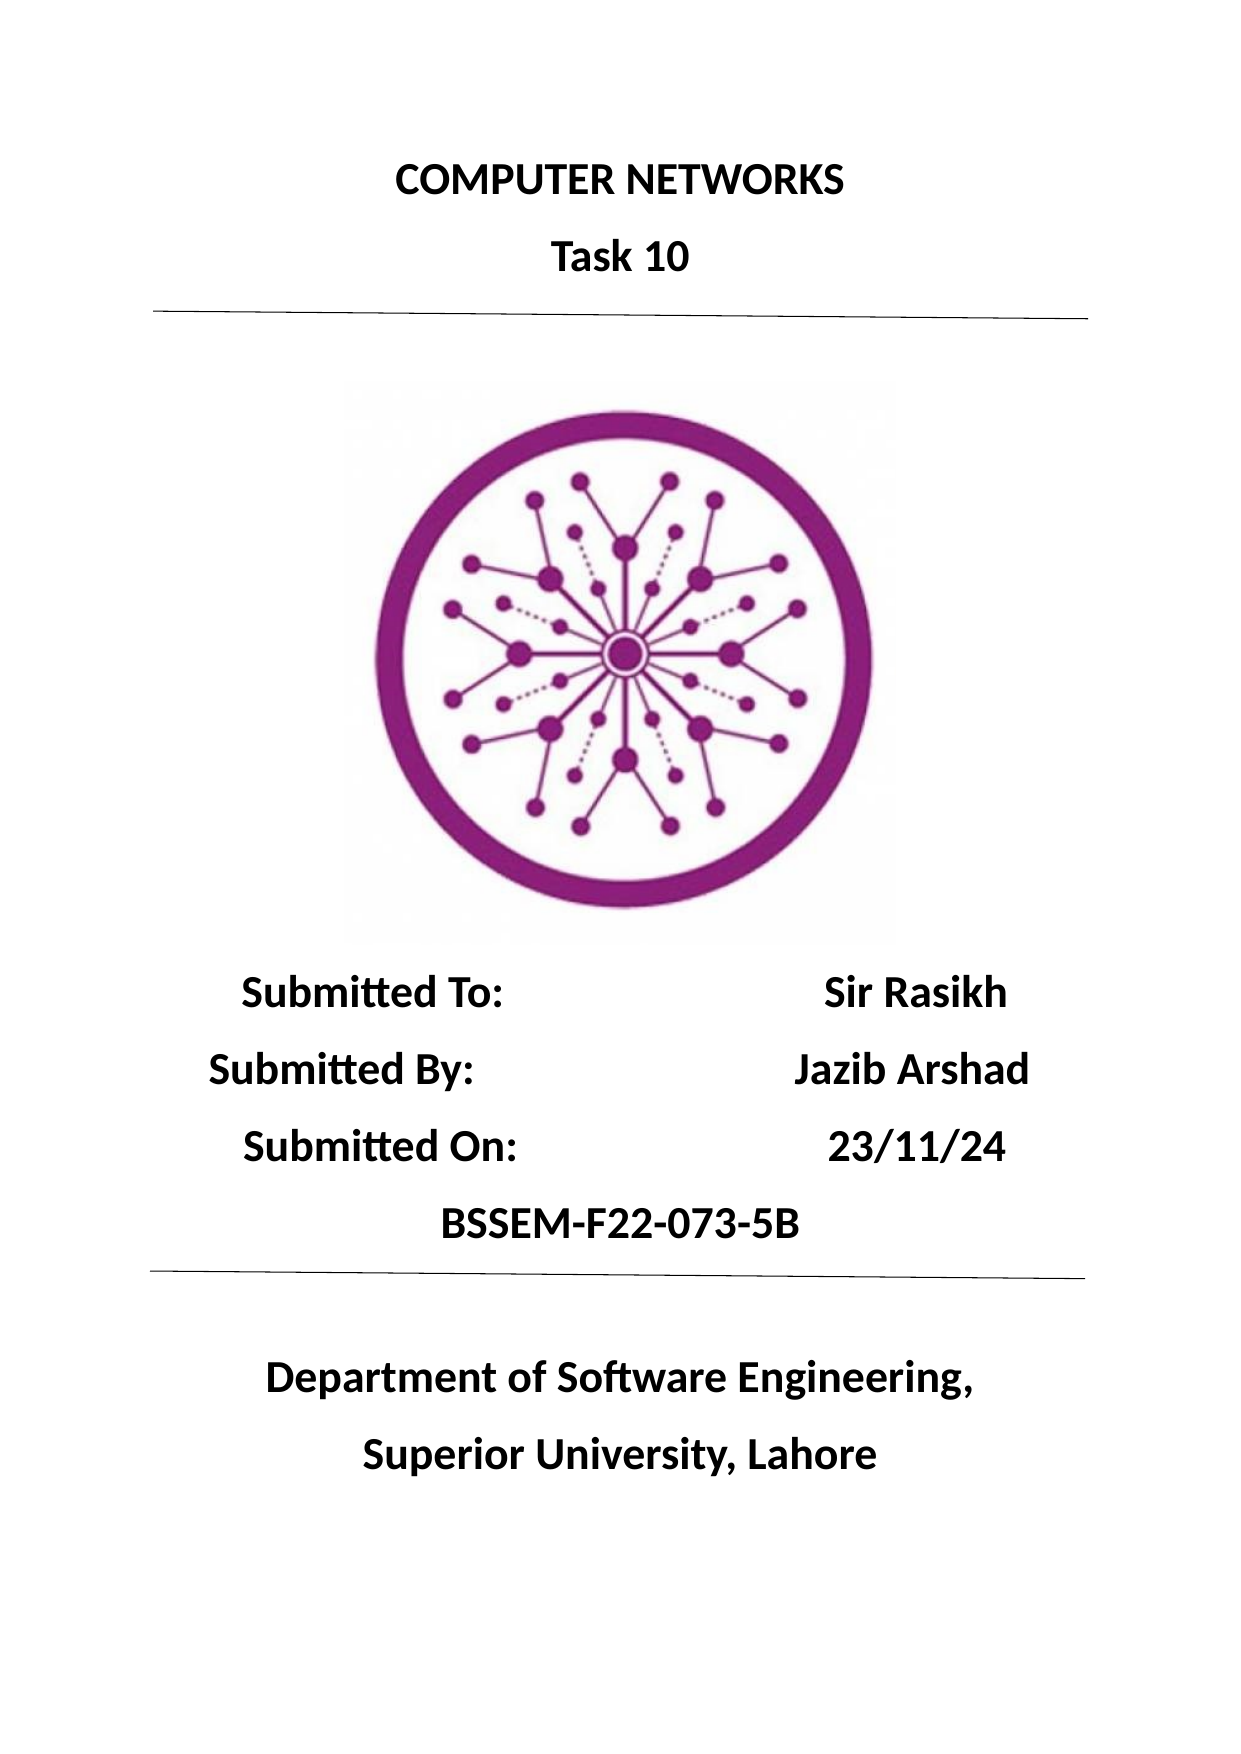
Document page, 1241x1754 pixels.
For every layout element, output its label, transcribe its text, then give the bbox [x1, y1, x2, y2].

text BSSEM-F22-073-5B [150, 1194, 1090, 1250]
text Submitted On: 23/11/24 [150, 1117, 1090, 1173]
text Superior University, Lahore [150, 1425, 1090, 1481]
text Submitted By: Jazib Arshad [150, 1040, 1090, 1096]
text COMPUTER NETWORKS [150, 150, 1090, 206]
text Submitted To: Sir Rasikh [150, 963, 1090, 1019]
text Department of Software Engineering, [150, 1348, 1090, 1404]
text Task 10 [150, 227, 1090, 283]
picture [343, 381, 897, 945]
